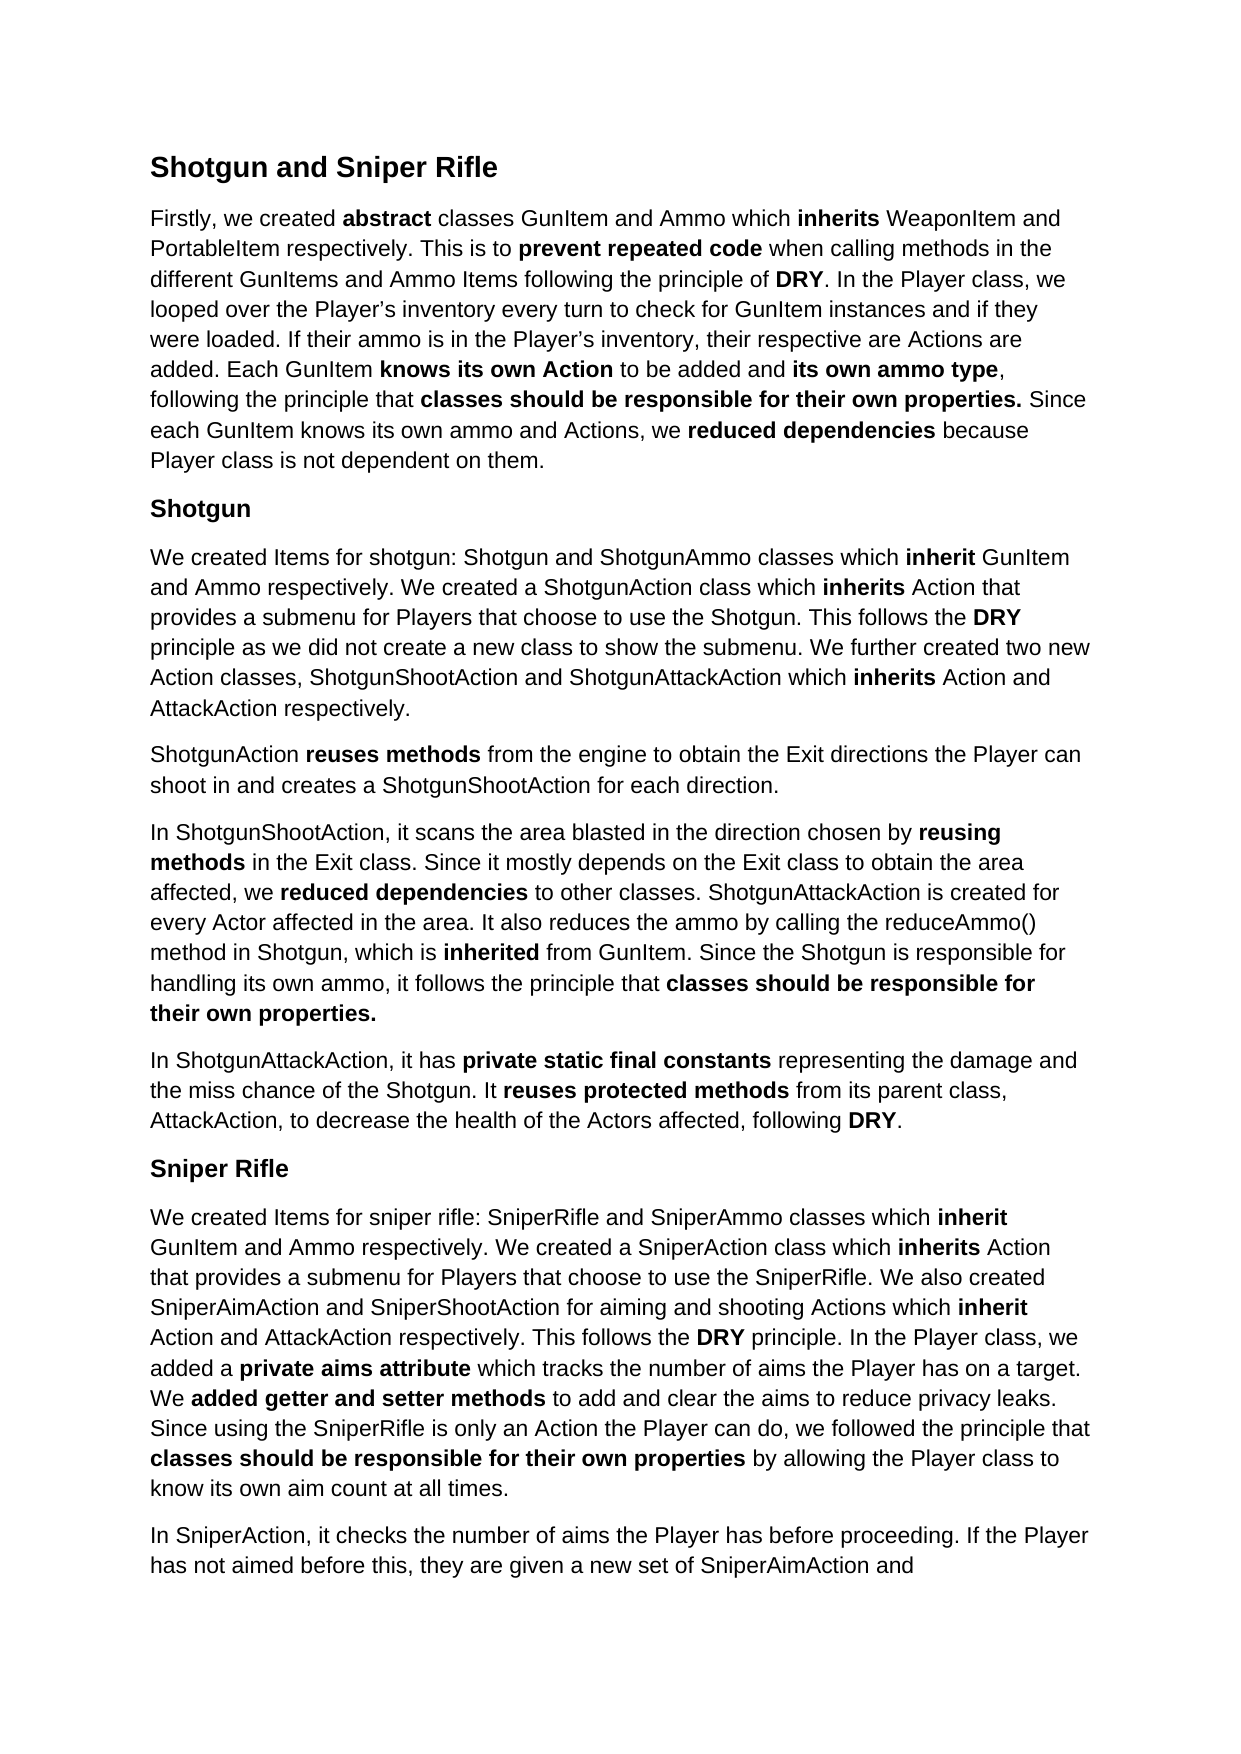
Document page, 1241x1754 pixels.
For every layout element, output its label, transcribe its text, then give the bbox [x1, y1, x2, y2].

text Shotgun [150, 494, 1090, 522]
text We created Items for shotgun: Shotgun and ShotgunAmmo classes which inherit GunItem and Ammo respectively. We created a ShotgunAction class which inherits Action that provides a submenu for Players that choose to use the Shotgun. This follows the DRY principle as we did not create a new class to show the submenu. We further created two new Action classes, ShotgunShootAction and ShotgunAttackAction which inherits Action and AttackAction respectively. [150, 543, 1090, 721]
text In ShotgunAttackAction, it has private static final constants representing the damage and the miss chance of the Shotgun. It reuses protected methods from its parent class, AttackAction, to decrease the health of the Actors affected, following DRY. [150, 1047, 1090, 1133]
text In ShotgunShootAction, it scans the area blasted in the direction chosen by reusing methods in the Exit class. Since it mostly depends on the Exit class to obtain the area affected, we reduced dependencies to other classes. ShotgunAttackAction is created for every Actor affected in the area. It also reduces the ammo by calling the reduceAmmo() method in Shotgun, which is inherited from GunItem. Since the Shotgun is responsible for handling its own ammo, it follows the principle that classes should be responsible for their own properties. [150, 818, 1090, 1026]
text Sniper Rifle [150, 1154, 1090, 1183]
text Firstly, we created abstract classes GunItem and Ammo which inherits WeaponItem and PortableItem respectively. This is to prevent repeated code when calling methods in the different GunItems and Ammo Items following the principle of DRY. In the Player class, we looped over the Player’s inventory every turn to check for GunItem instances and if they were loaded. If their ammo is in the Player’s inventory, their respective are Actions are added. Each GunItem knows its own Action to be added and its own ammo type, following the principle that classes should be responsible for their own properties. Since each GunItem knows its own ammo and Actions, we reduced dependencies because Player class is not dependent on them. [150, 205, 1090, 473]
text ShotgunAction reuses methods from the engine to obtain the Exit directions the Player can shoot in and creates a ShotgunShootAction for each direction. [150, 741, 1090, 798]
text We created Items for sniper rifle: SniperRifle and SniperAmmo classes which inherit GunItem and Ammo respectively. We created a SniperAction class which inherits Action that provides a submenu for Players that choose to use the SniperRifle. We also created SniperAimAction and SniperShootAction for aiming and shooting Actions which inherit Action and AttackAction respectively. This follows the DRY principle. In the Player class, we added a private aims attribute which tracks the number of aims the Player has on a target. We added getter and setter methods to add and clear the aims to reduce privacy leaks. Since using the SniperRifle is only an Action the Player can do, we followed the principle that classes should be responsible for their own properties by allowing the Player class to know its own aim count at all times. [150, 1203, 1090, 1502]
text Shotgun and Sniper Rifle [150, 150, 1090, 183]
